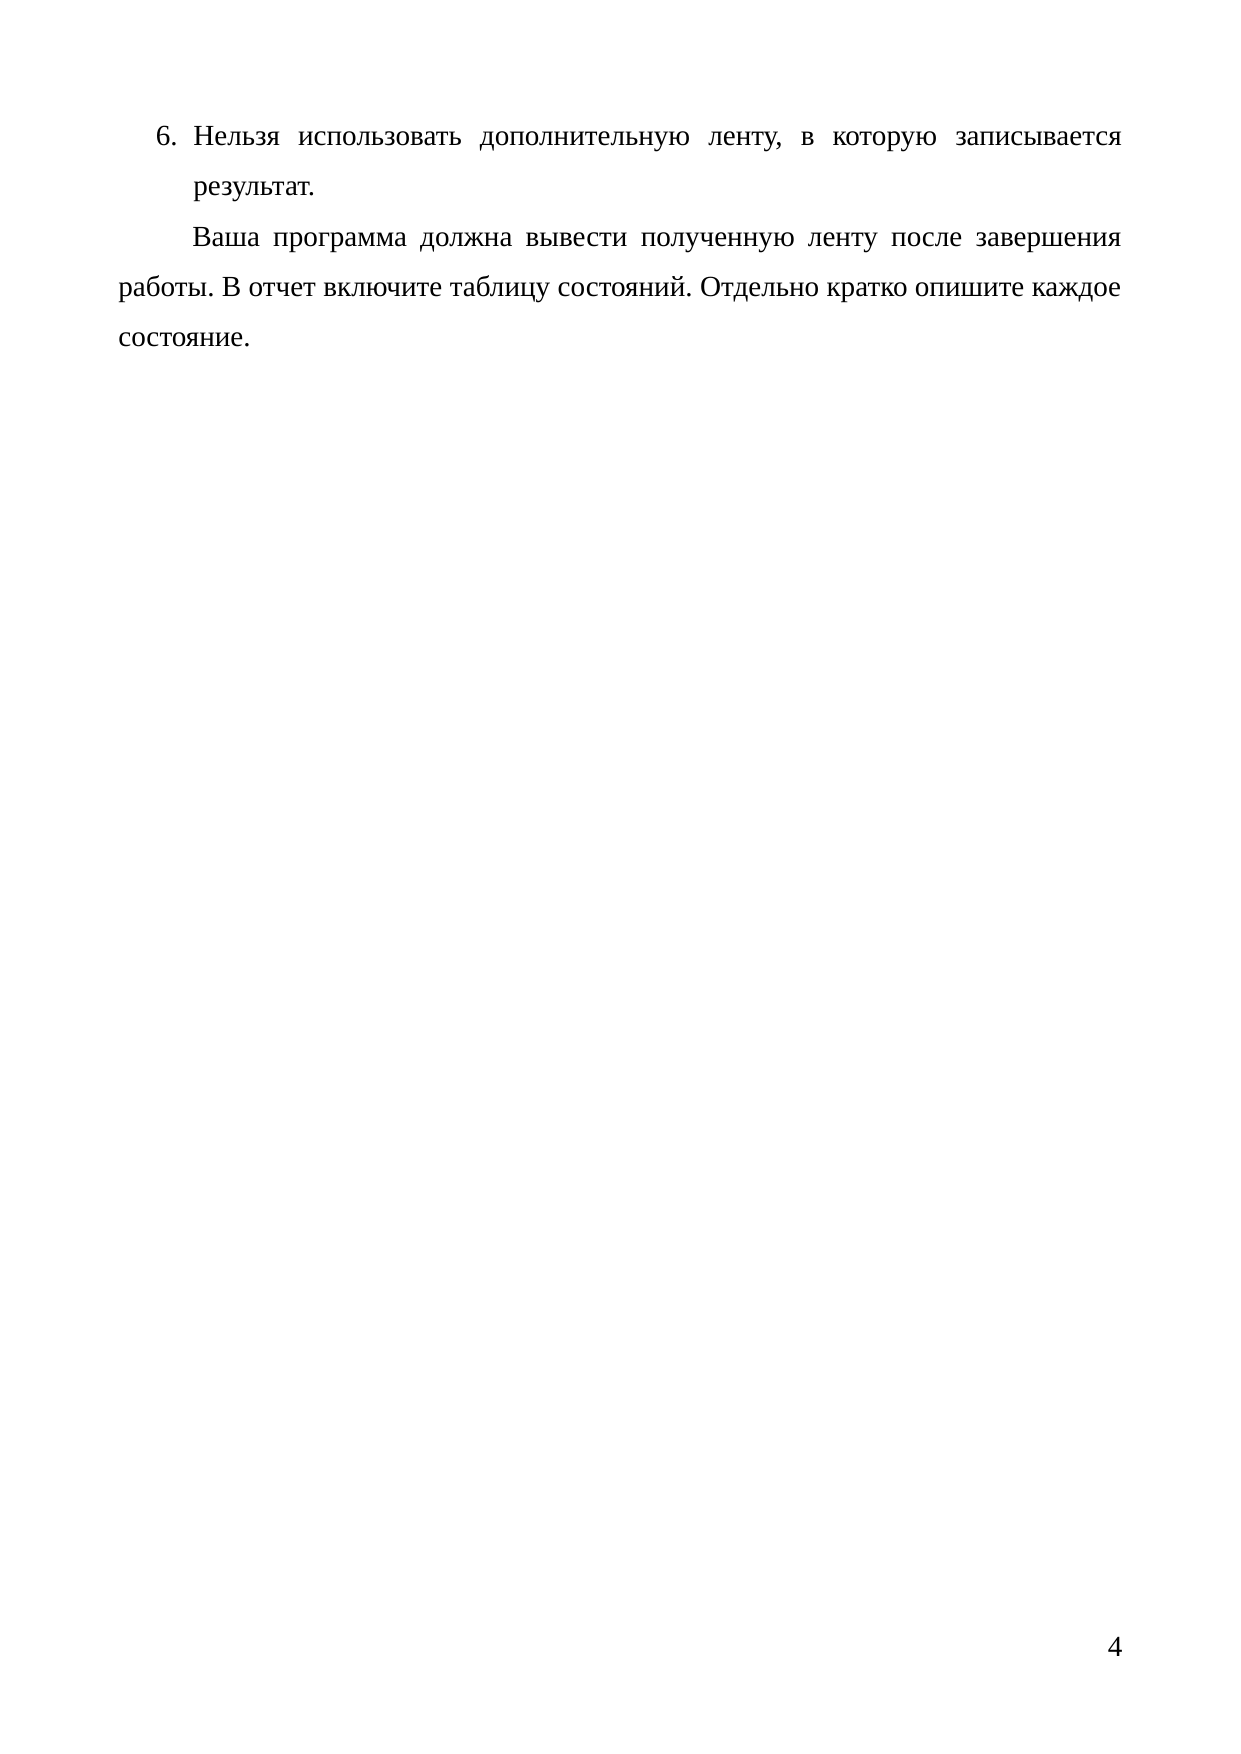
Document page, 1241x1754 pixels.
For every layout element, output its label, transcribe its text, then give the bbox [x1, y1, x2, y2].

list Нельзя использовать дополнительную ленту, в которую записывается результат. [156, 118, 1122, 202]
text Ваша программа должна вывести полученную ленту после завершения работы. В отчет включите таблицу состояний. Отдельно кратко опишите каждое состояние. [118, 219, 1122, 353]
